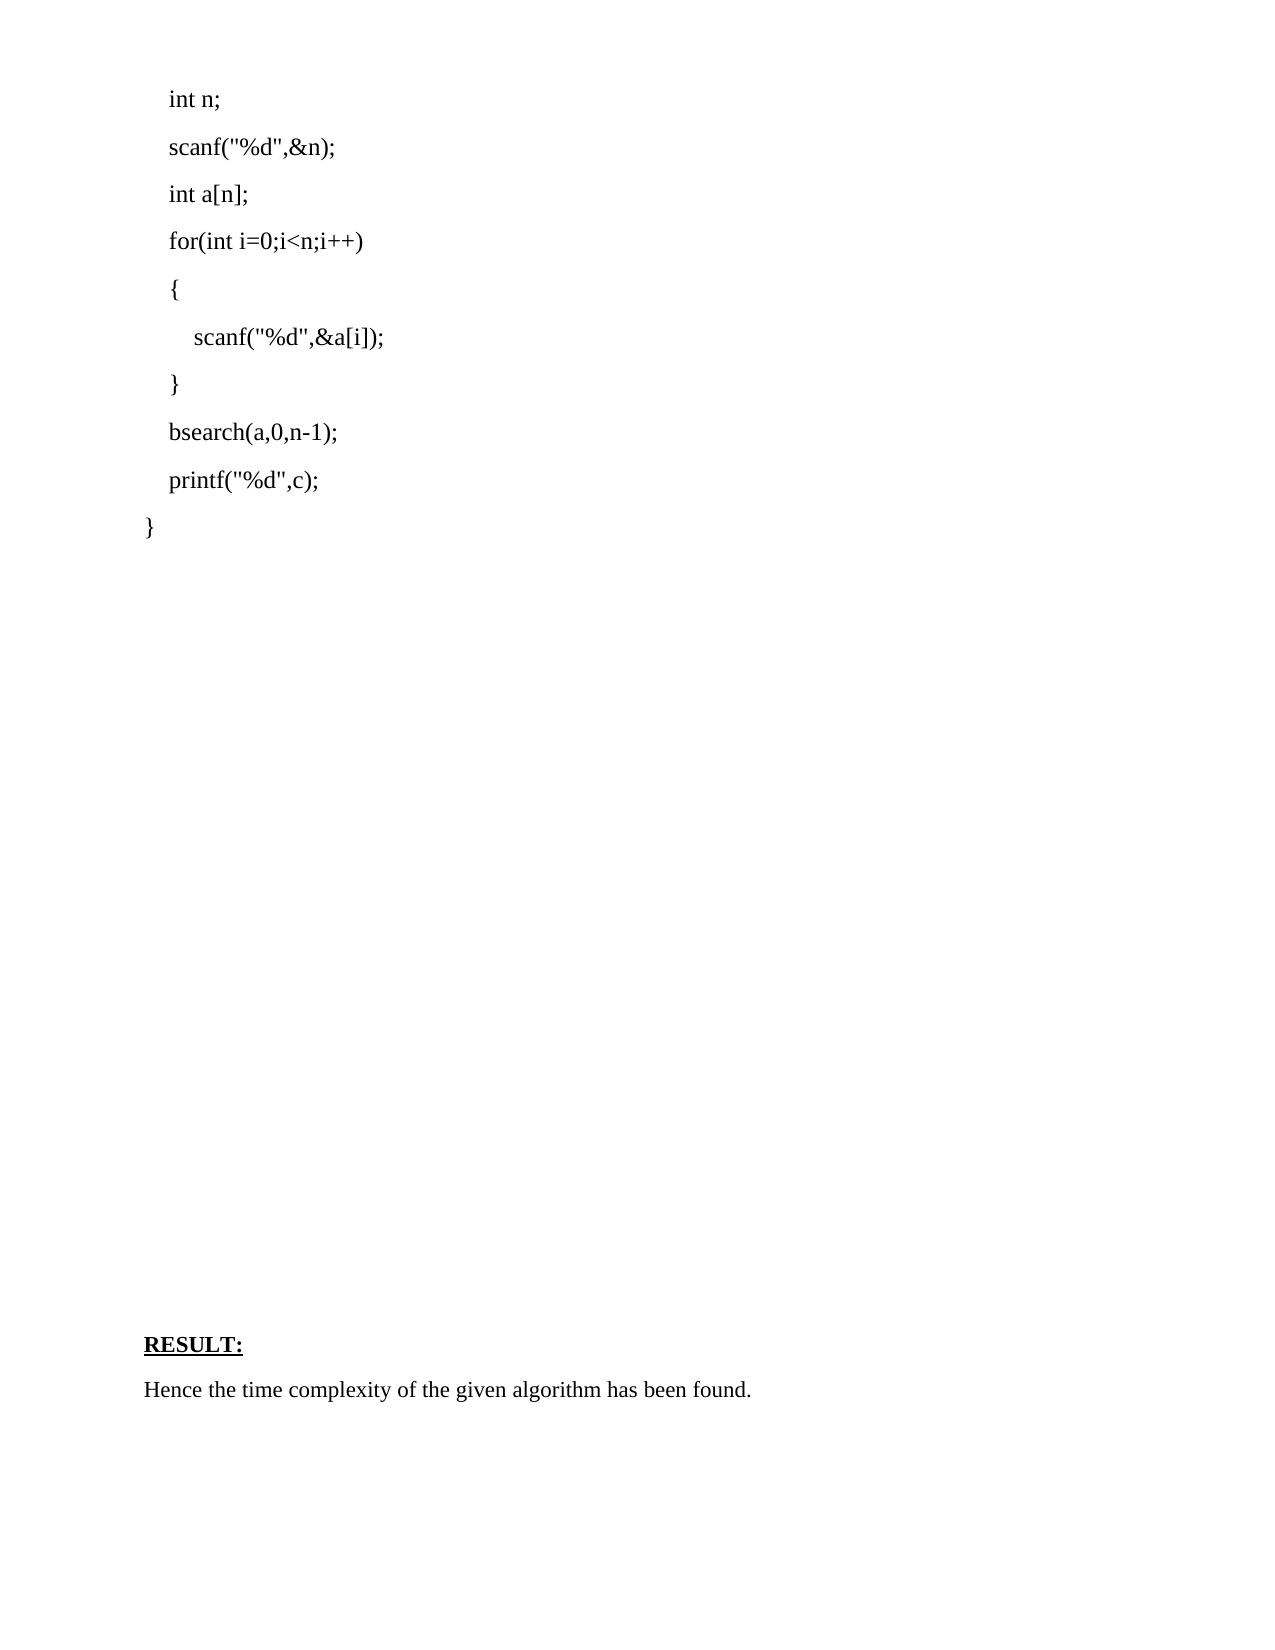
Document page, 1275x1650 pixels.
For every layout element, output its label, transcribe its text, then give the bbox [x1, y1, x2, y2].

text bsearch(a,0,n-1); [169, 417, 1219, 446]
text scanf("%d",&a[i]); [194, 322, 1219, 350]
text } [169, 369, 1219, 398]
text printf("%d",c); [169, 465, 1219, 494]
text { [169, 274, 1219, 303]
text } [144, 512, 1219, 541]
text for(int i=0;i<n;i++) [169, 227, 1219, 255]
text int n; scanf("%d",&n); int a[n]; [169, 84, 338, 208]
text Hence the time complexity of the given algorithm has been found. [144, 1376, 1219, 1402]
subtitle RESULT: [144, 1331, 1219, 1357]
